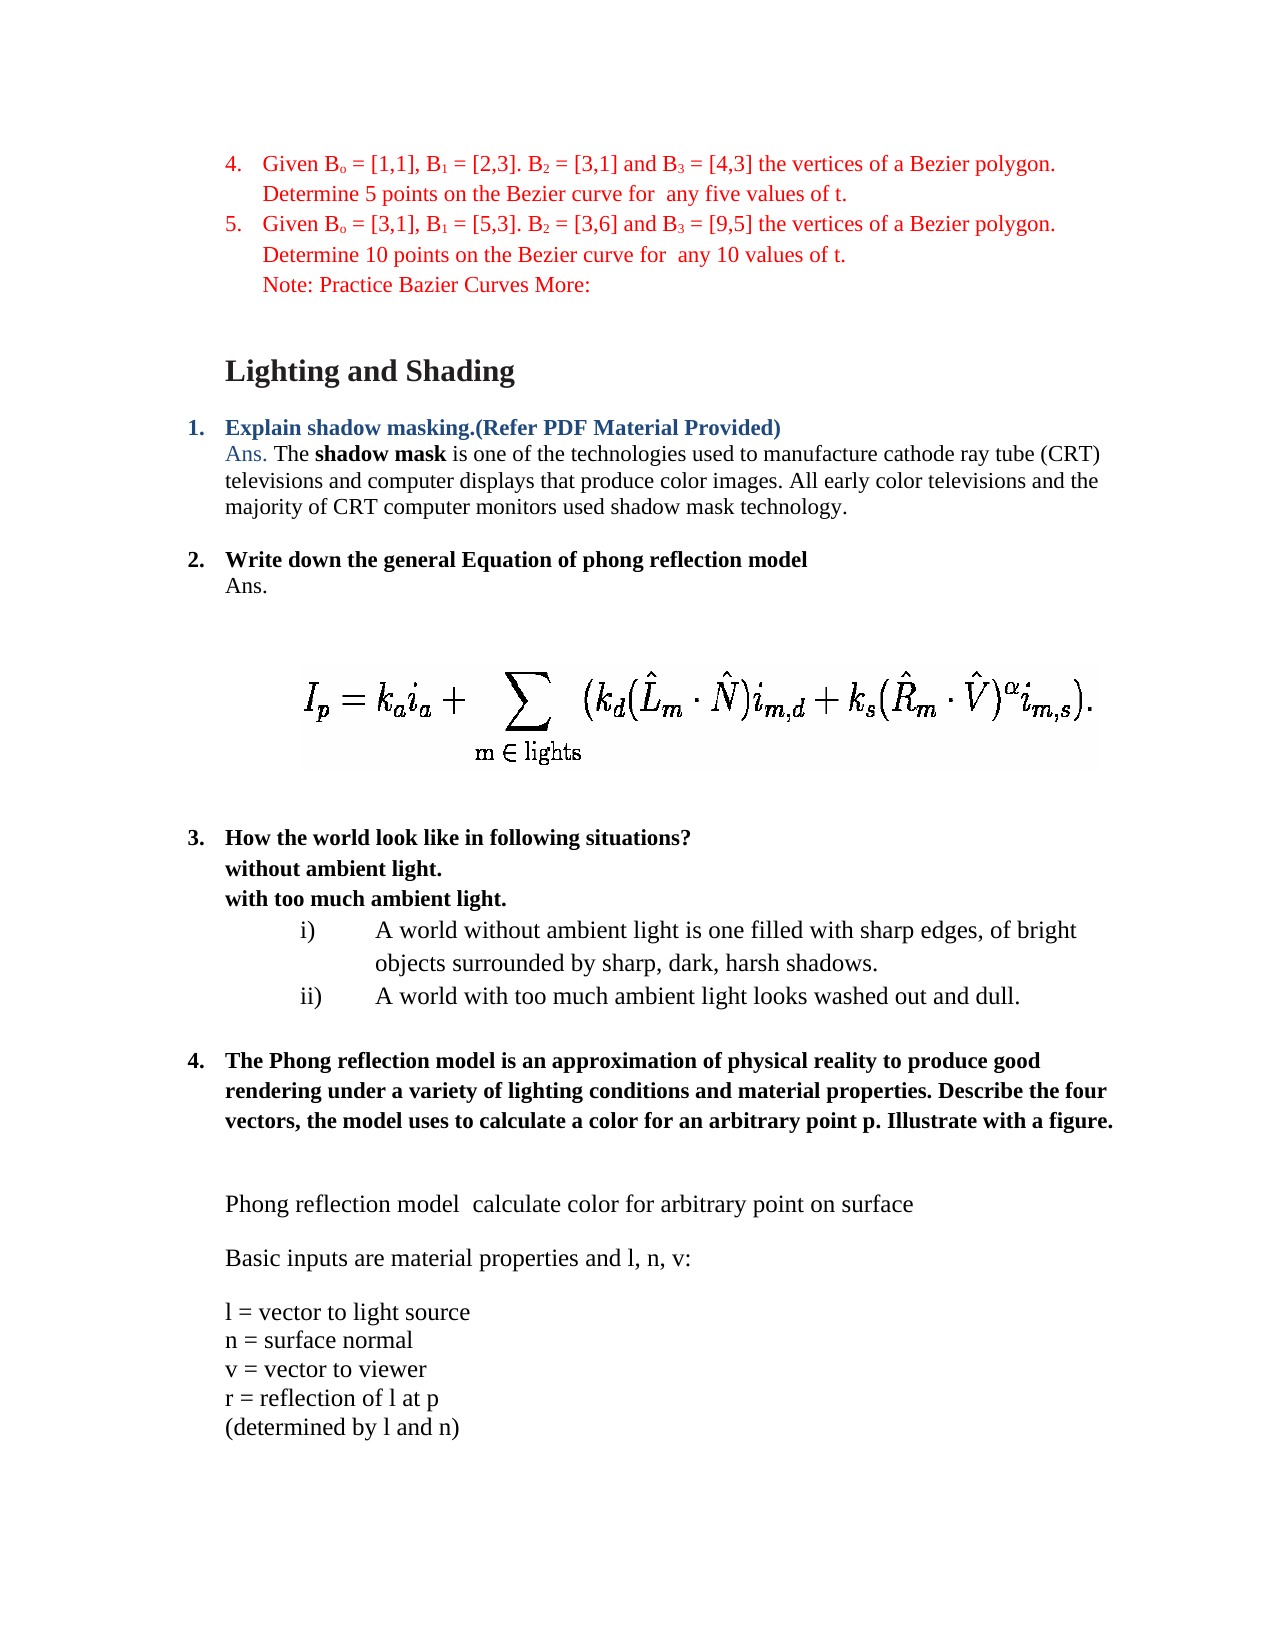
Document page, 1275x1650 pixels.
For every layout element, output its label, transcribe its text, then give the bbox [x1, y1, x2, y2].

text n = surface normal [225, 1325, 1125, 1354]
text Ans. [225, 572, 1125, 599]
list Explain shadow masking.(Refer PDF Material Provided) [187, 414, 1125, 441]
list A world with too much ambient light looks washed out and dull. [300, 981, 1125, 1010]
list The Phong reflection model is an approximation of physical reality to produce good rendering under a variety of lighting conditions and material properties. Describe the four vectors, the model uses to calculate a color for an arbitrary point p. Illustrate with a figure. [187, 1047, 1125, 1134]
list A world without ambient light is one filled with sharp edges, of bright objects surrounded by sharp, dark, harsh shadows. [300, 915, 1125, 977]
list without ambient light. with too much ambient light. [225, 855, 1125, 911]
text (determined by l and n) [225, 1412, 1125, 1440]
text l = vector to light source [225, 1297, 1125, 1325]
text Phong reflection model calculate color for arbitrary point on surface [225, 1189, 1125, 1218]
list How the world look like in following situations? [187, 824, 1125, 851]
text Lighting and Shading [225, 352, 1125, 388]
text Ans. The shadow mask is one of the technologies used to manufacture cathode ray tube (CRT) televisions and computer displays that produce color images. All early color televisions and the majority of CRT computer monitors used shadow mask technology. [225, 441, 1125, 519]
list Given Bo = [1,1], B1 = [2,3]. B2 = [3,1] and B3 = [4,3] the vertices of a Bezier polygon. Determine 5 points on the Bezier curve for any five values of t. [225, 150, 1125, 207]
text r = reflection of l at p [225, 1383, 1125, 1412]
list Given Bo = [3,1], B1 = [5,3]. B2 = [3,6] and B3 = [9,5] the vertices of a Bezier polygon. Determine 10 points on the Bezier curve for any 10 values of t. [225, 210, 1125, 267]
list Write down the general Equation of phong reflection model [187, 546, 1125, 572]
text Basic inputs are material properties and l, n, v: [225, 1243, 1125, 1271]
text v = vector to viewer [225, 1354, 1125, 1383]
list Note: Practice Bazier Curves More: [262, 271, 1125, 297]
